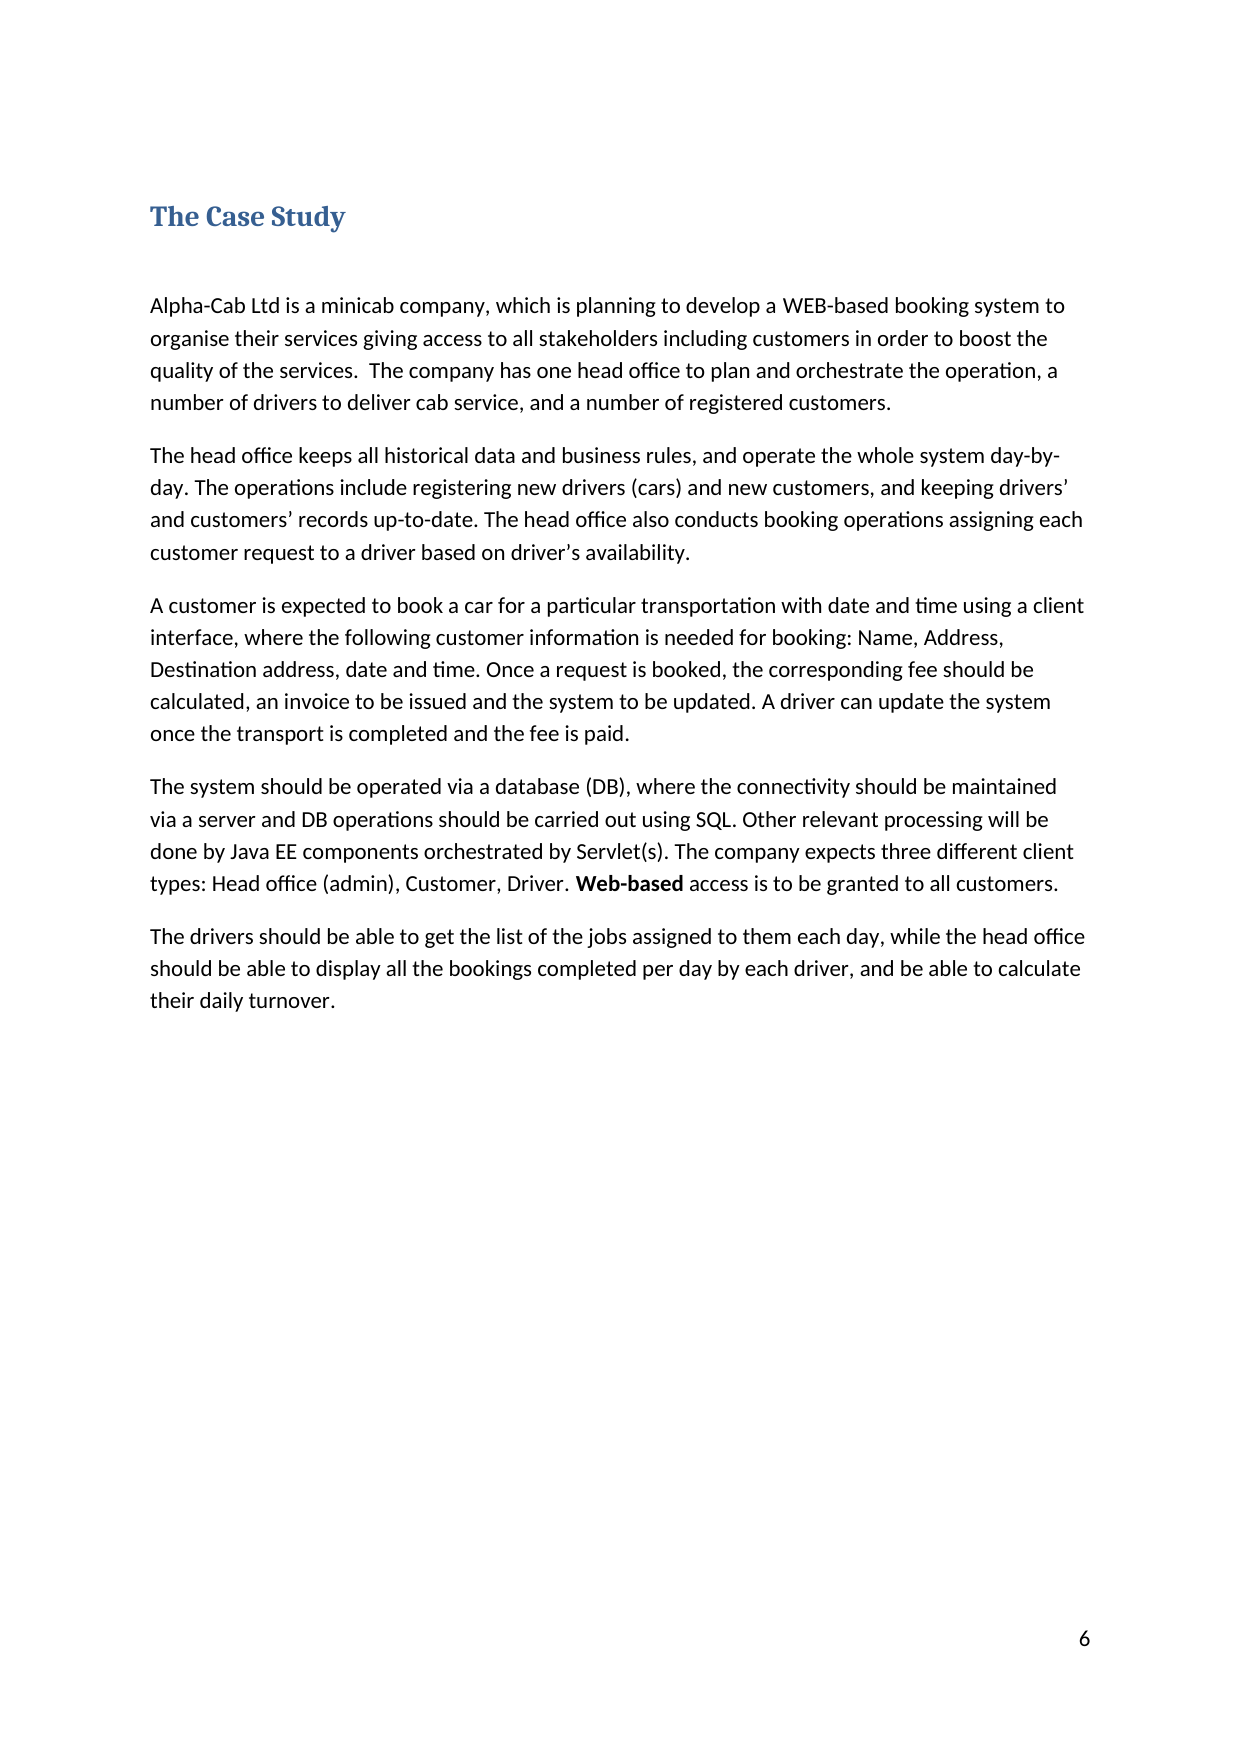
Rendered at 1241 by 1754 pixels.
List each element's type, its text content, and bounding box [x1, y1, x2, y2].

text Alpha-Cab Ltd is a minicab company, which is planning to develop a WEB-based booking system to organise their services giving access to all stakeholders including customers in order to boost the quality of the services. The company has one head office to plan and orchestrate the operation, a number of drivers to deliver cab service, and a number of registered customers. [150, 292, 1090, 416]
text The head office keeps all historical data and business rules, and operate the whole system day-by-day. The operations include registering new drivers (cars) and new customers, and keeping drivers’ and customers’ records up-to-date. The head office also conducts booking operations assigning each customer request to a driver based on driver’s availability. [150, 441, 1090, 566]
subtitle The Case Study [150, 200, 1090, 233]
text The drivers should be able to get the list of the jobs assigned to them each day, while the head office should be able to display all the bookings completed per day by each driver, and be able to calculate their daily turnover. [150, 922, 1090, 1014]
text A customer is expected to book a car for a particular transportation with date and time using a client interface, where the following customer information is needed for booking: Name, Address, Destination address, date and time. Once a request is booked, the corresponding fee should be calculated, an invoice to be issued and the system to be updated. A driver can update the system once the transport is completed and the fee is paid. [150, 591, 1090, 747]
text The system should be operated via a database (DB), where the connectivity should be maintained via a server and DB operations should be carried out using SQL. Other relevant processing will be done by Java EE components orchestrated by Servlet(s). The company expects three different client types: Head office (admin), Customer, Driver. Web-based access is to be granted to all customers. [150, 772, 1090, 897]
